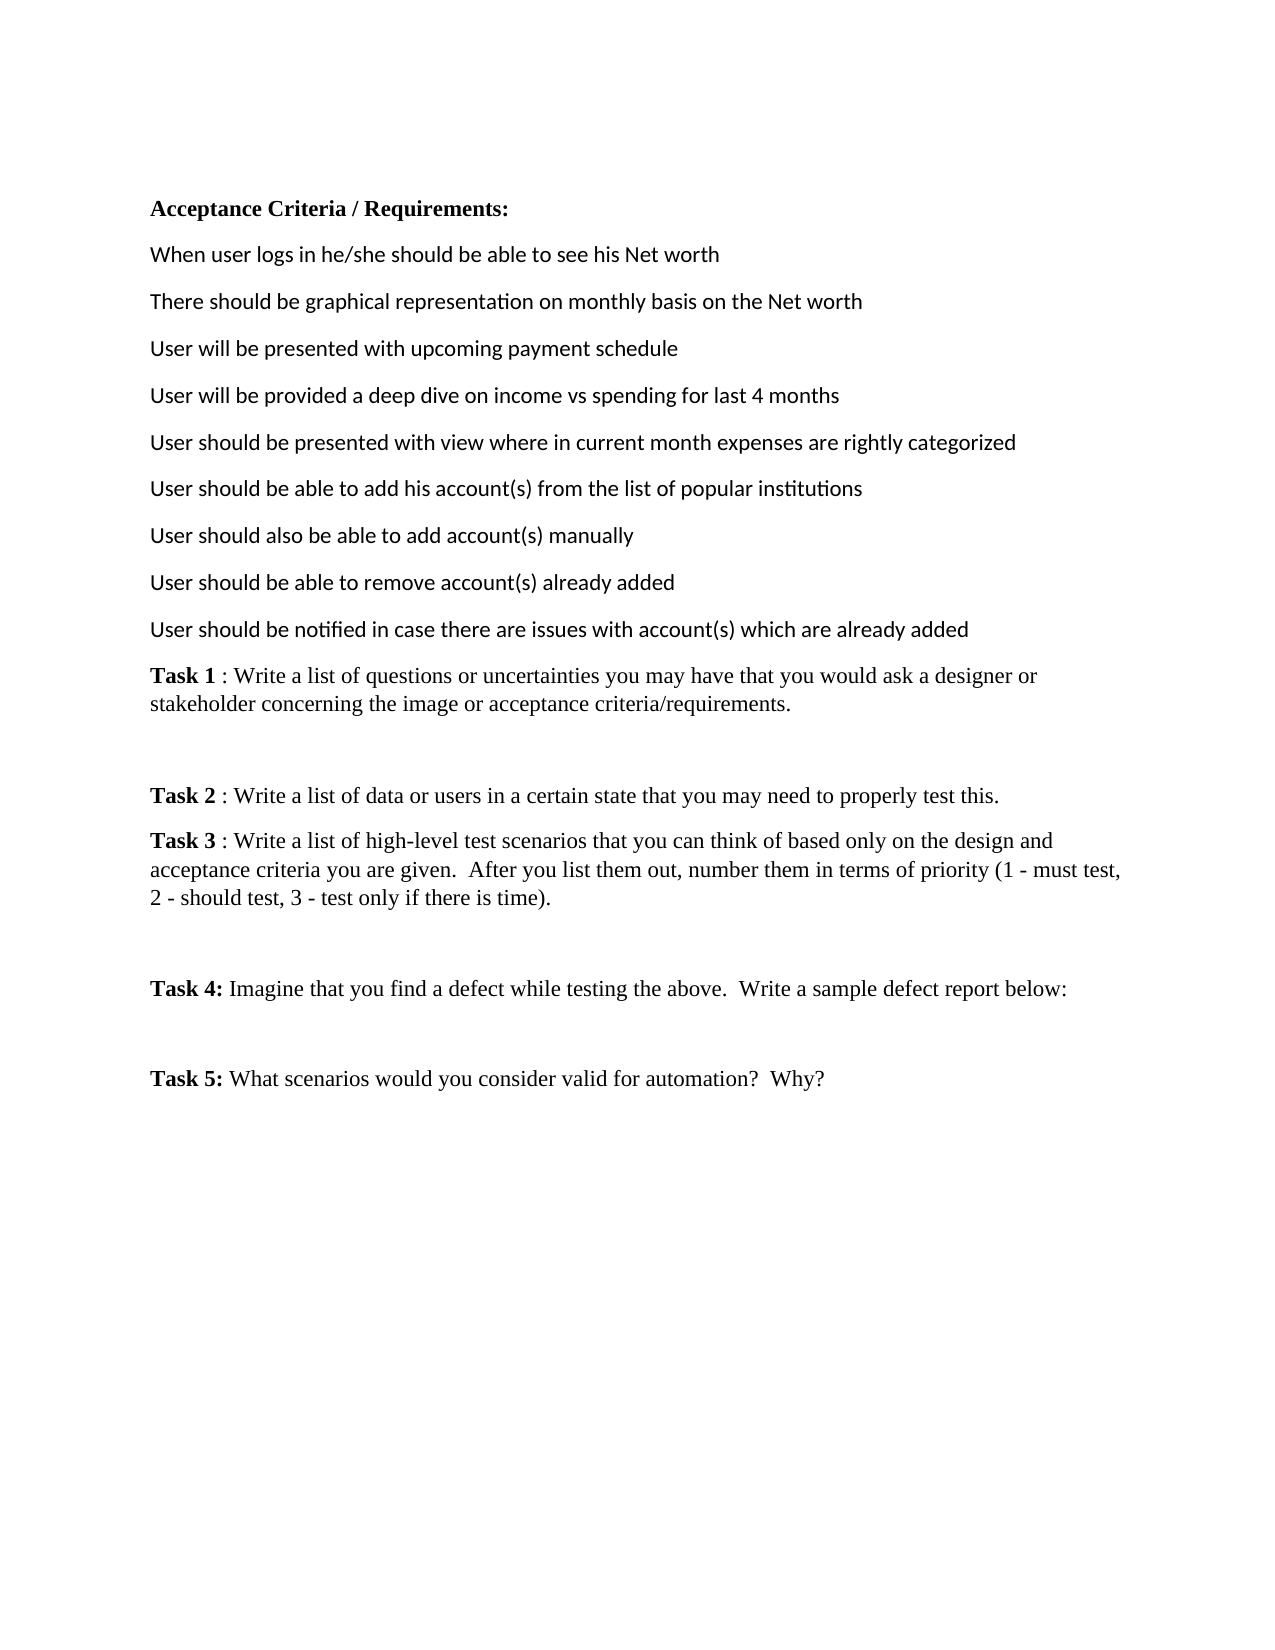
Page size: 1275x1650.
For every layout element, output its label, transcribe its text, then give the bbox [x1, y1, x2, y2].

text User should also be able to add account(s) manually [150, 521, 1125, 549]
text User will be presented with upcoming payment schedule [150, 334, 1125, 362]
text Task 2 : Write a list of data or users in a certain state that you may need to properly test this. [150, 782, 1125, 809]
text User should be able to add his account(s) from the list of popular institutions [150, 474, 1125, 503]
text Task 4: Imagine that you find a defect while testing the above. Write a sample defect report below: [150, 975, 1125, 1001]
text User should be able to remove account(s) already added [150, 568, 1125, 596]
text There should be graphical representation on monthly basis on the Net worth [150, 287, 1125, 315]
text When user logs in he/she should be able to see his Net worth [150, 240, 1125, 268]
text Task 3 : Write a list of high-level test scenarios that you can think of based only on the design and acceptance criteria you are given. After you list them out, number them in terms of priority (1 - must test, 2 - should test, 3 - test only if there is time). [150, 828, 1125, 911]
text User will be provided a deep dive on income vs spending for last 4 months [150, 381, 1125, 409]
text User should be notified in case there are issues with account(s) which are already added [150, 615, 1125, 643]
text Acceptance Criteria / Requirements: [150, 195, 1125, 221]
text User should be presented with view where in current month expenses are rightly categorized [150, 428, 1125, 456]
text Task 1 : Write a list of questions or uncertainties you may have that you would ask a designer or stakeholder concerning the image or acceptance criteria/requirements. [150, 662, 1125, 717]
text Task 5: What scenarios would you consider valid for automation? Why? [150, 1065, 1125, 1091]
